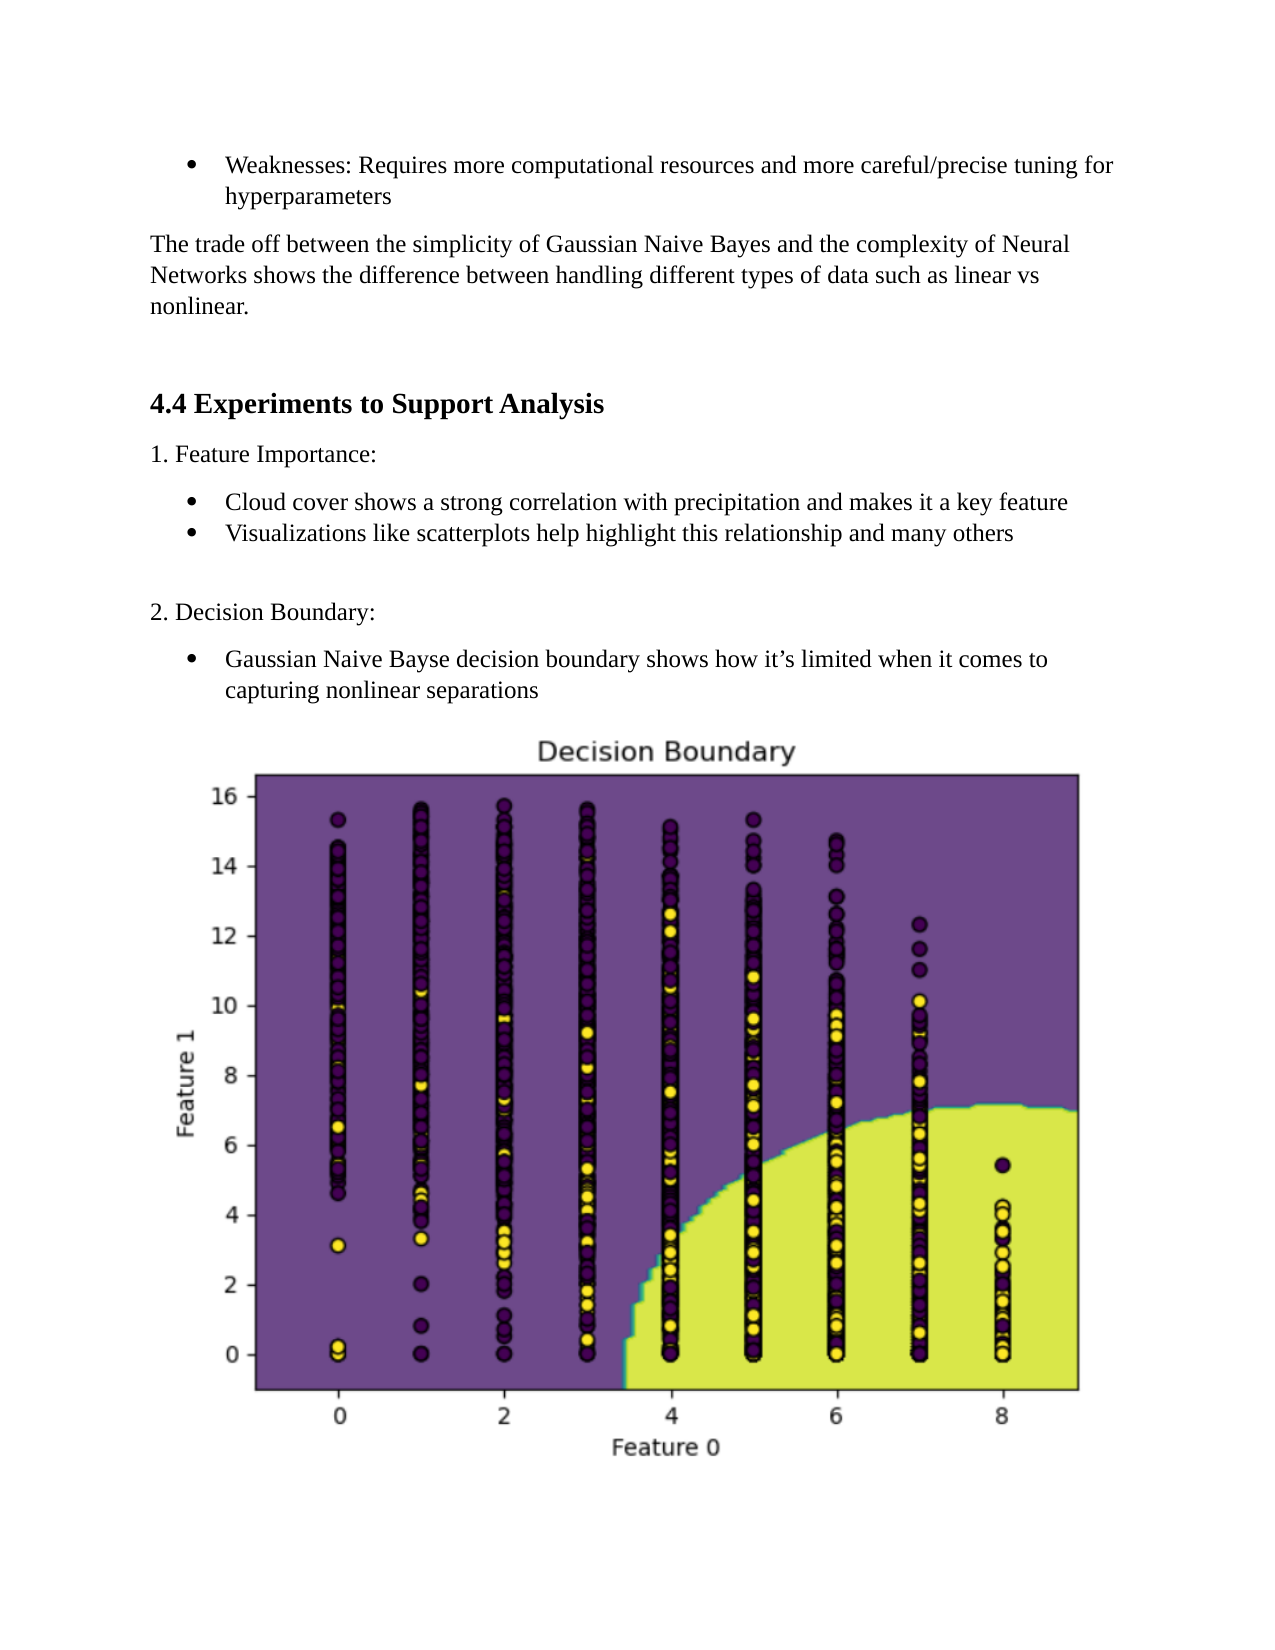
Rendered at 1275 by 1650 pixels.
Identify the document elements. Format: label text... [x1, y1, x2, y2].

list Weaknesses: Requires more computational resources and more careful/precise tuning for hyperparameters [187, 150, 1125, 210]
picture [150, 723, 1125, 1480]
list Visualizations like scatterplots help highlight this relationship and many others [187, 518, 1125, 547]
text 2. Decision Boundary: [150, 597, 1125, 625]
list Cloud cover shows a strong correlation with precipitation and makes it a key feature [187, 487, 1125, 516]
text 1. Feature Importance: [150, 439, 1125, 468]
text 4.4 Experiments to Support Analysis [150, 386, 1125, 420]
list Gaussian Naive Bayse decision boundary shows how it’s limited when it comes to capturing nonlinear separations [187, 644, 1125, 704]
text The trade off between the simplicity of Gaussian Naive Bayes and the complexity of Neural Networks shows the difference between handling different types of data such as linear vs nonlinear. [150, 229, 1125, 319]
